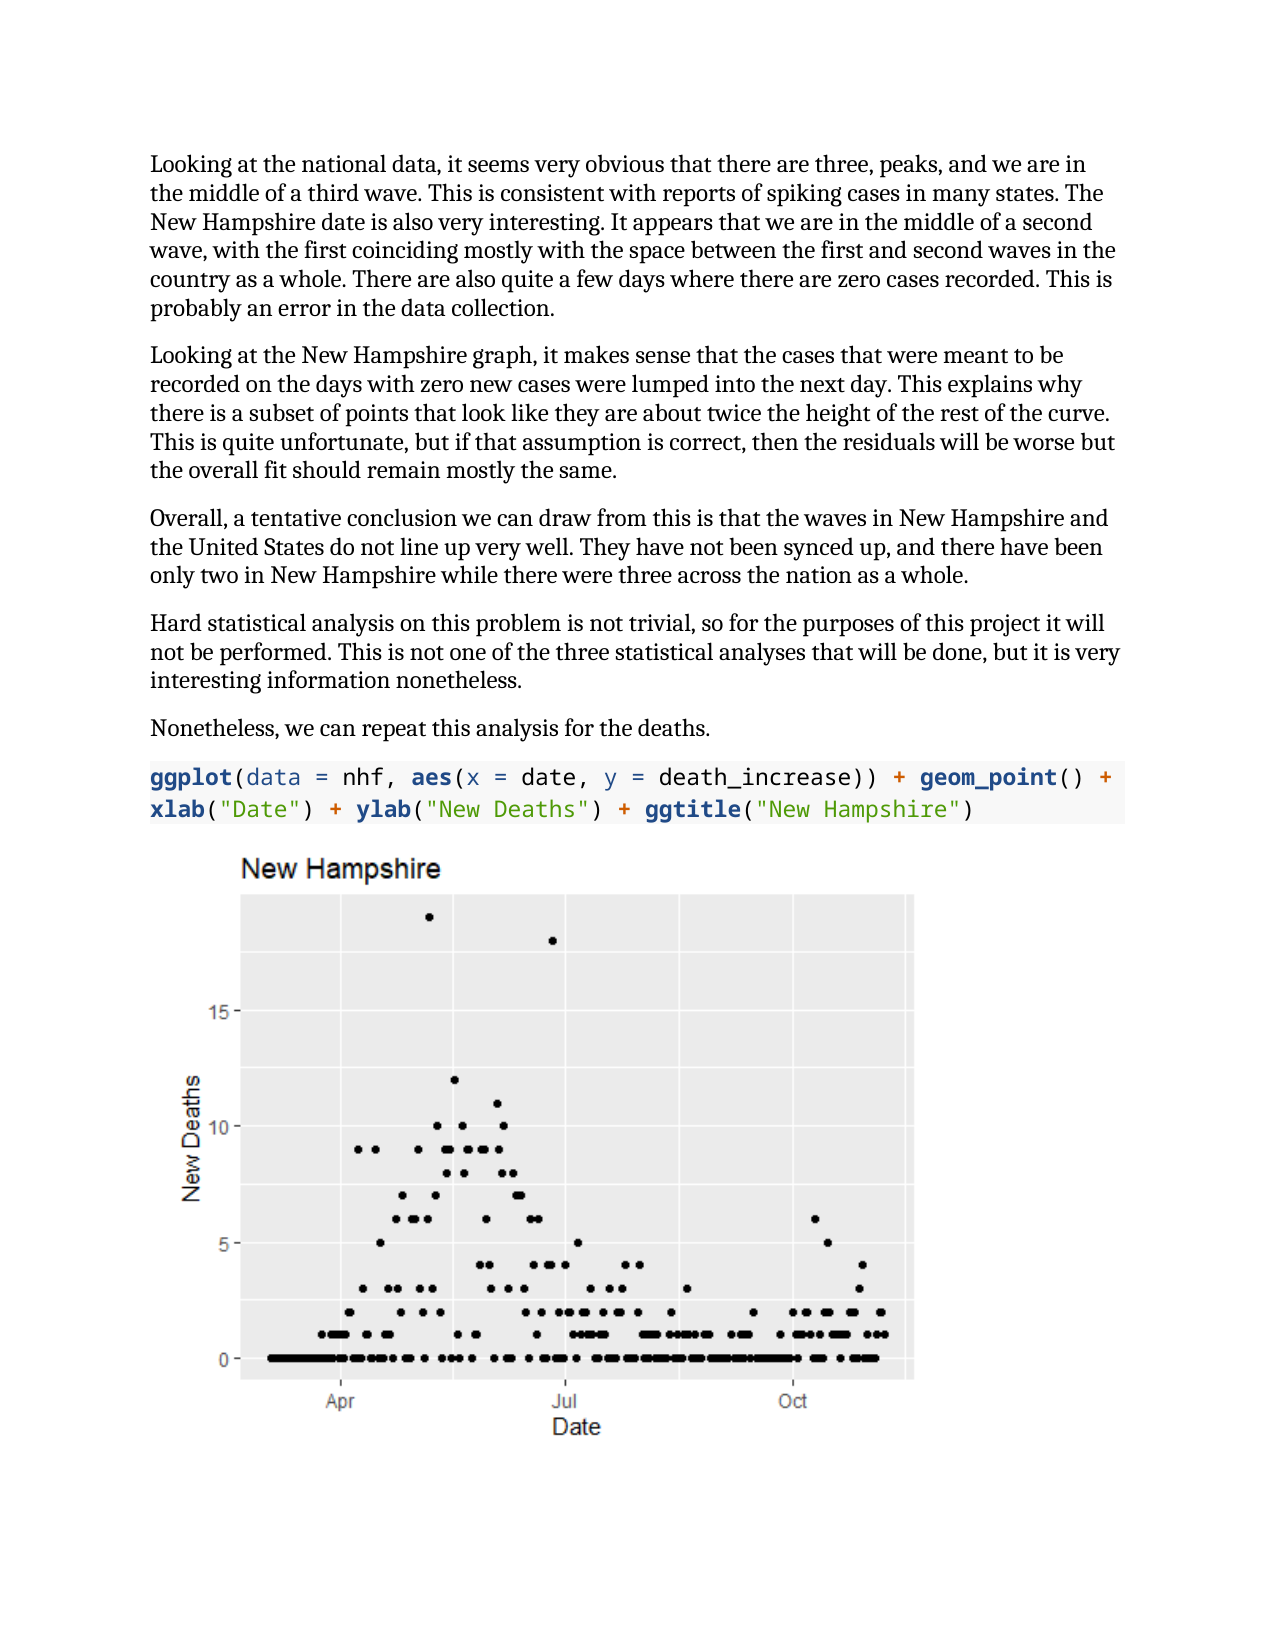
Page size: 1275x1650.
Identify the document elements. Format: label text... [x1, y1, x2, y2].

text Looking at the New Hampshire graph, it makes sense that the cases that were meant to be recorded on the days with zero new cases were lumped into the next day. This explains why there is a subset of points that look like they are about twice the height of the rest of the curve. This is quite unfortunate, but if that assumption is correct, then the residuals will be worse but the overall fit should remain mostly the same. [150, 341, 1125, 485]
text Hard statistical analysis on this problem is not trivial, so for the purposes of this project it will not be performed. This is not one of the three statistical analyses that will be done, but it is very interesting information nonetheless. [150, 609, 1125, 695]
text ggplot(data = nhf, aes(x = date, y = death_increase)) + geom_point() + xlab("Date") + ylab("New Deaths") + ggtitle("New Hampshire") [150, 761, 1125, 824]
text Looking at the national data, it seems very obvious that there are three, peaks, and we are in the middle of a third wave. This is consistent with reports of spiking cases in many states. The New Hampshire date is also very interesting. It appears that we are in the middle of a second wave, with the first coinciding mostly with the space between the first and second waves in the country as a whole. There are also quite a few days where there are zero cases recorded. This is probably an error in the data collection. [150, 150, 1125, 322]
text Overall, a tentative conclusion we can draw from this is that the waves in New Hampshire and the United States do not line up very well. They have not been synced up, and there have been only two in New Hampshire while there were three across the nation as a whole. [150, 504, 1125, 590]
text Nonetheless, we can repeat this analysis for the deaths. [150, 714, 1125, 742]
picture [168, 844, 927, 1451]
